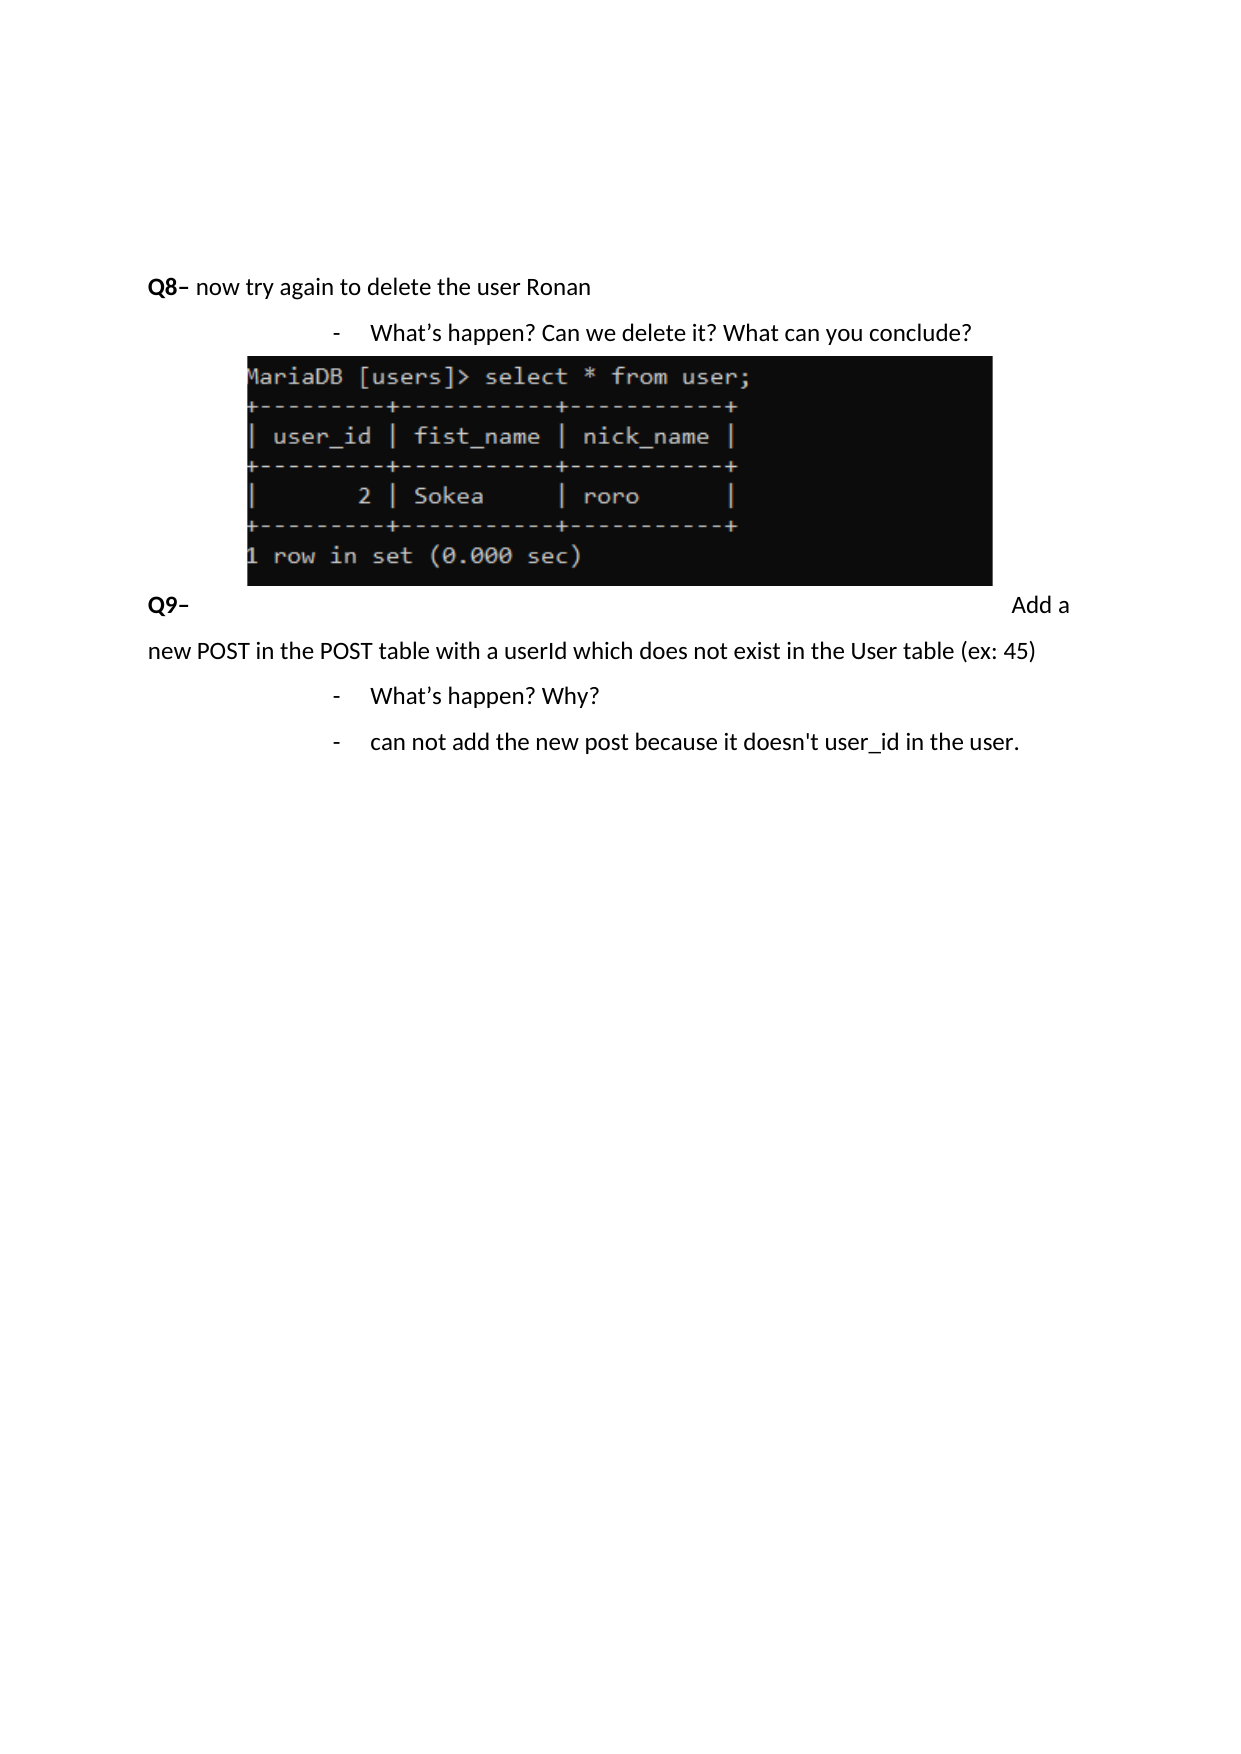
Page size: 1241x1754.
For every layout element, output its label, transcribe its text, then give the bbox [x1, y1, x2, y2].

text Q9– Add a new POST in the POST table with a userId which does not exist in the User table (ex: 45) [148, 589, 1093, 665]
picture [245, 356, 992, 584]
list can not add the new post because it doesn't user_id in the user. [333, 726, 1093, 757]
list What’s happen? Why? [333, 681, 1093, 711]
list What’s happen? Can we delete it? What can you conclude? [333, 317, 1093, 348]
text Q8– now try again to delete the user Ronan [148, 272, 1093, 302]
